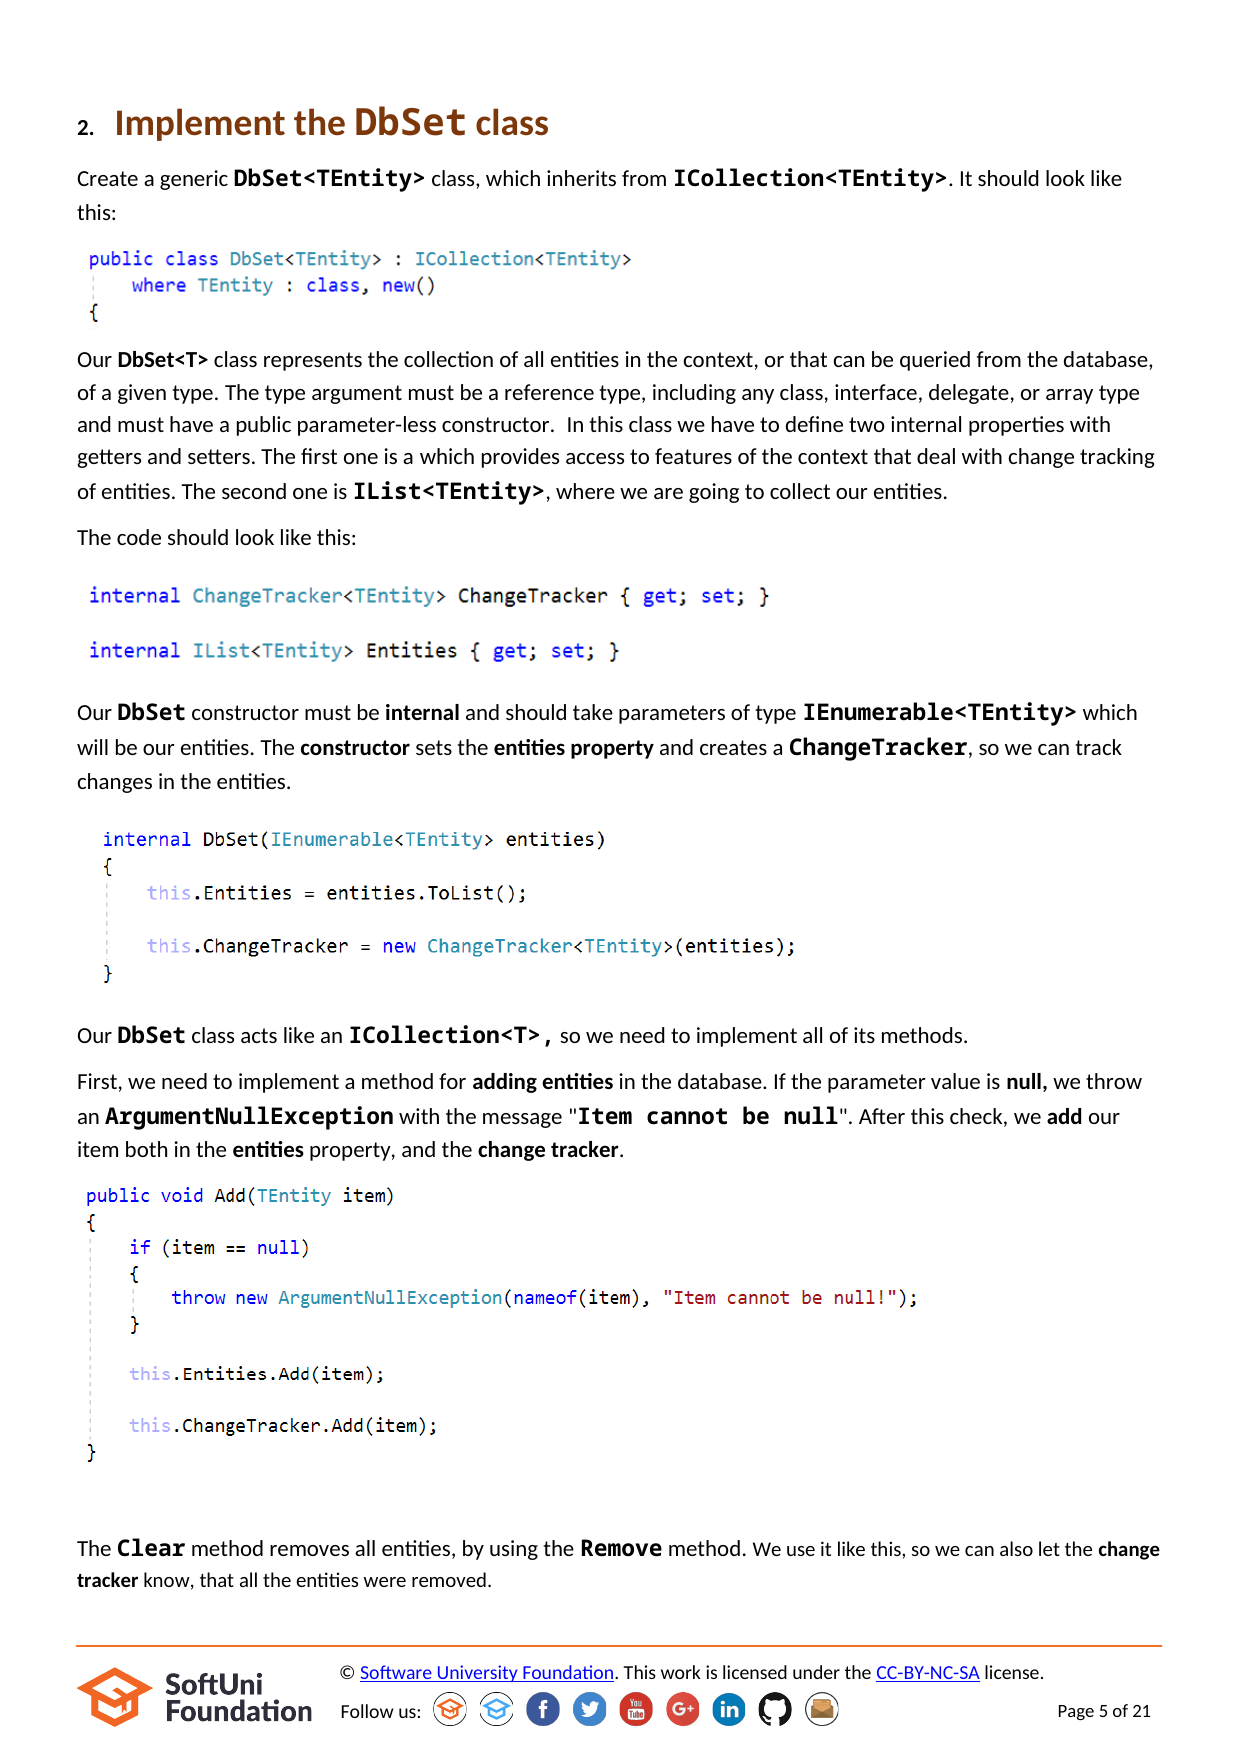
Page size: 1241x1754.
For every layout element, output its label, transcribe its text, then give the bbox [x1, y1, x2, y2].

picture [433, 1692, 467, 1726]
text Our DbSet<T> class represents the collection of all entities in the context, or that can be queried from the database, of a given type. The type argument must be a reference type, including any class, interface, delegate, or array type and must have a public parameter-less constructor. In this class we have to define two internal properties with getters and setters. The first one is a which provides access to features of the context that deal with change tracking of entities. The second one is IList<TEntity>, where we are going to collect our entities. [77, 346, 1163, 506]
picture [758, 1692, 792, 1726]
picture [480, 1692, 513, 1726]
picture [76, 1667, 312, 1727]
subtitle Implement the DbSet class [77, 95, 1163, 146]
picture [805, 1692, 839, 1726]
picture [76, 1179, 926, 1471]
text The code should look like this: [77, 523, 1163, 551]
picture [712, 1693, 722, 1703]
picture [736, 1693, 746, 1703]
picture [619, 1692, 653, 1726]
picture [727, 1707, 738, 1717]
picture [76, 811, 812, 1002]
picture [76, 242, 647, 329]
text Create a generic DbSet<TEntity> class, which inherits from ICollection<TEntity>. It should look like this: [77, 162, 1163, 226]
picture [736, 1716, 746, 1726]
text First, we need to implement a method for adding entities in the database. If the parameter value is null, we throw an ArgumentNullException with the message "Item cannot be null". After this check, we add our item both in the entities property, and the change tracker. [77, 1067, 1163, 1163]
picture [526, 1692, 560, 1726]
text Our DbSet constructor must be internal and should take parameters of type IEnumerable<TEntity> which will be our entities. The constructor sets the entities property and creates a ChangeTracker, so we can track changes in the entities. [77, 695, 1163, 795]
text Our DbSet class acts like an ICollection<T>, so we need to implement all of its methods. [77, 1018, 1163, 1050]
picture [712, 1716, 722, 1726]
picture [76, 567, 783, 679]
picture [573, 1692, 607, 1726]
picture [666, 1692, 700, 1726]
text The Clear method removes all entities, by using the Remove method. We use it like this, so we can also let the change tracker know, that all the entities were removed. [77, 1532, 1163, 1592]
